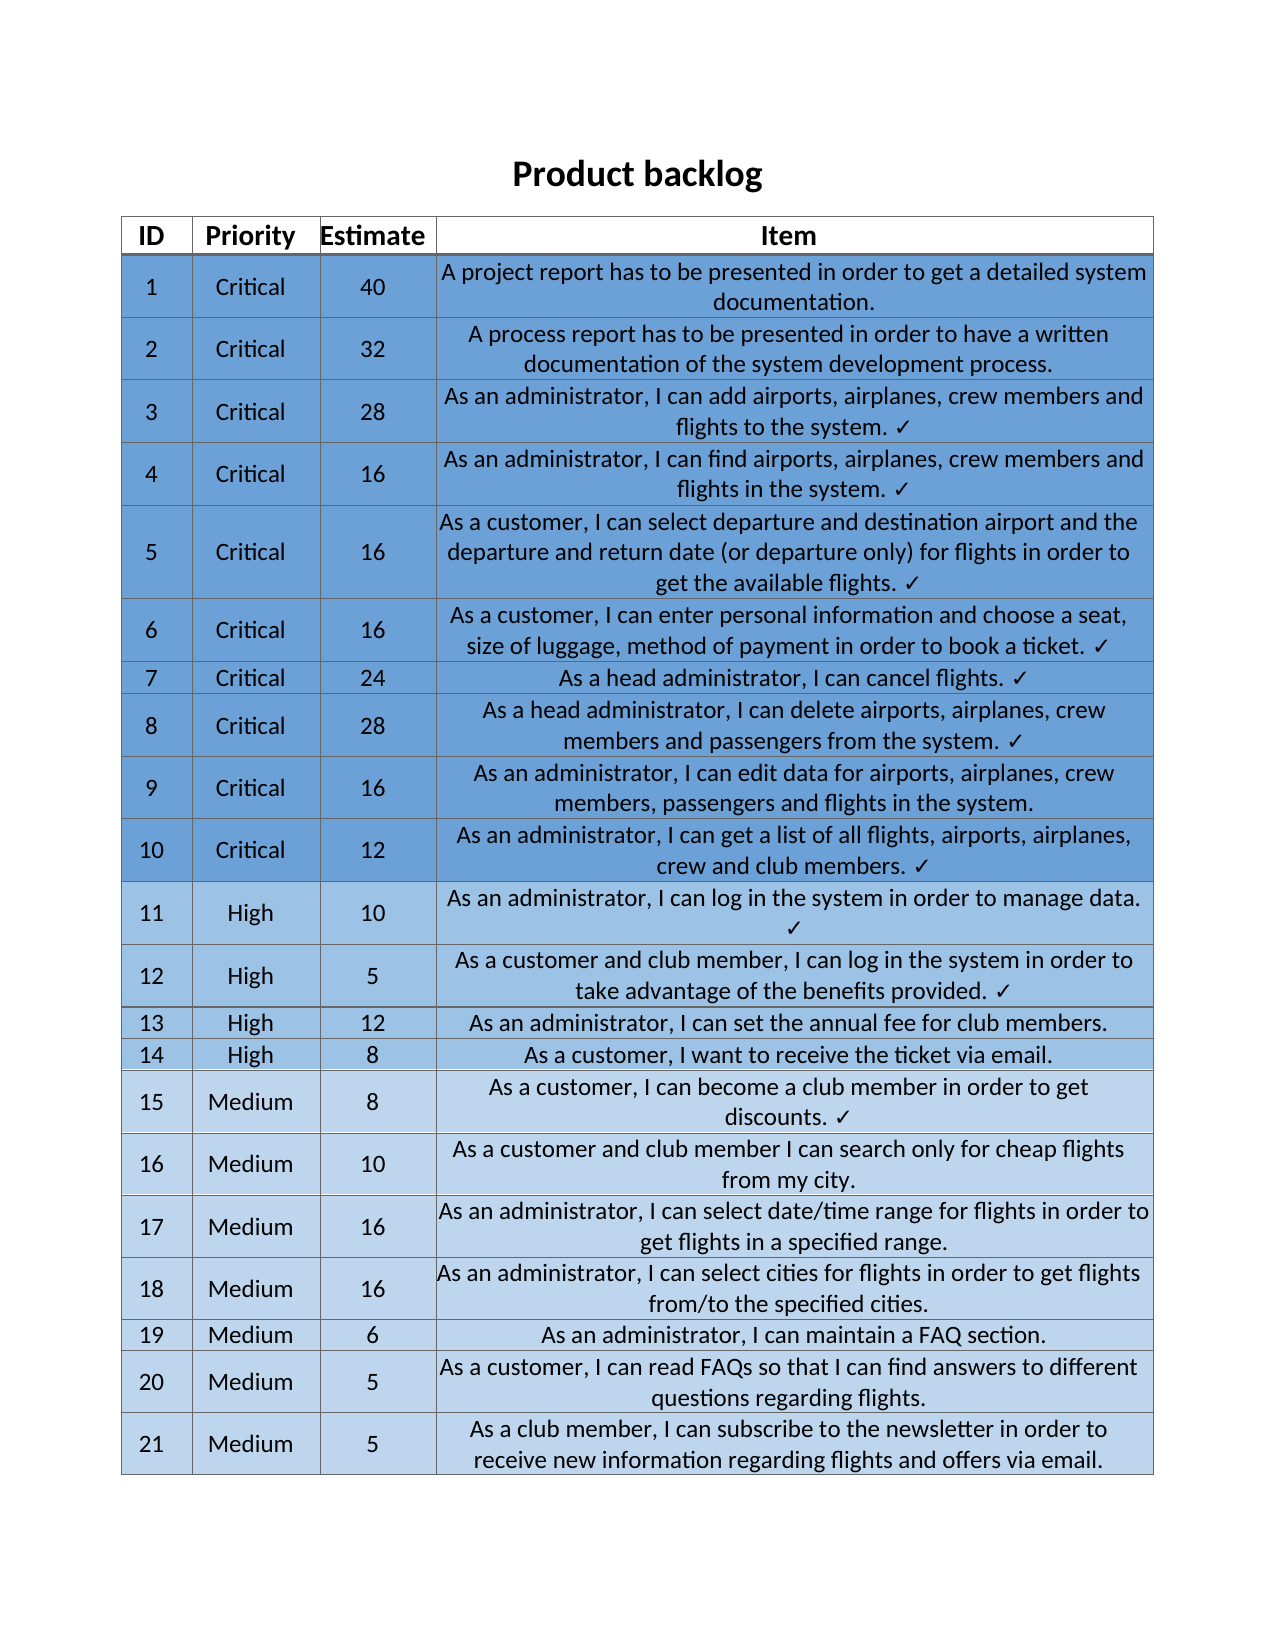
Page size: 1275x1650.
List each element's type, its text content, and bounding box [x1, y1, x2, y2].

table_cell As an administrator, I can log in the system in order to manage data. ✓ [437, 882, 1153, 944]
table_cell Medium [193, 1071, 320, 1132]
table_cell 13 [122, 1008, 192, 1038]
table_cell 16 [321, 506, 436, 598]
table_cell 28 [321, 380, 436, 442]
table_cell As a customer, I want to receive the ticket via email. [437, 1039, 1153, 1069]
table_cell 12 [321, 1008, 436, 1038]
table_cell As a customer and club member I can search only for cheap flights from my city. [437, 1134, 1153, 1194]
table_cell 6 [321, 1320, 436, 1350]
table_cell 28 [321, 694, 436, 756]
table_cell High [193, 1039, 320, 1069]
table_cell 4 [122, 443, 192, 505]
table_header Item [437, 217, 1153, 253]
table_cell 16 [321, 443, 436, 505]
table_cell 10 [321, 882, 436, 944]
table_cell Critical [193, 819, 320, 881]
table_cell Critical [193, 662, 320, 693]
table_cell 14 [122, 1039, 192, 1069]
table_cell As a club member, I can subscribe to the newsletter in order to receive new information regarding flights and offers via email. [437, 1413, 1153, 1474]
table_cell 11 [122, 882, 192, 944]
table_cell High [193, 945, 320, 1006]
table_cell 7 [122, 662, 192, 693]
table_cell 21 [122, 1413, 192, 1474]
table_cell Critical [193, 694, 320, 756]
table_cell As an administrator, I can maintain a FAQ section. [437, 1320, 1153, 1350]
table_cell 15 [122, 1071, 192, 1132]
table_cell Medium [193, 1258, 320, 1319]
table_cell 32 [321, 318, 436, 379]
table_cell 9 [122, 757, 192, 818]
table_cell High [193, 1008, 320, 1038]
table_cell 19 [122, 1320, 192, 1350]
table_cell 1 [122, 256, 192, 317]
table_cell 18 [122, 1258, 192, 1319]
table_cell Critical [193, 506, 320, 598]
table_cell 5 [321, 945, 436, 1006]
table_cell Critical [193, 599, 320, 661]
table_cell 24 [321, 662, 436, 693]
table_cell Critical [193, 256, 320, 317]
table_cell A process report has to be presented in order to have a written documentation of the system development process. [437, 318, 1153, 379]
table_cell 8 [122, 694, 192, 756]
table_cell 8 [321, 1071, 436, 1132]
table_cell 6 [122, 599, 192, 661]
table_cell As a head administrator, I can cancel flights. ✓ [437, 662, 1153, 693]
table_cell 5 [122, 506, 192, 598]
table_cell 16 [321, 757, 436, 818]
table_cell As a customer, I can read FAQs so that I can find answers to different questions regarding flights. [437, 1351, 1153, 1412]
table_cell As an administrator, I can add airports, airplanes, crew members and flights to the system. ✓ [437, 380, 1153, 442]
table_cell Critical [193, 443, 320, 505]
table_cell 12 [321, 819, 436, 881]
table_cell 20 [122, 1351, 192, 1412]
table_cell 10 [122, 819, 192, 881]
table_cell 10 [321, 1134, 436, 1194]
table_cell Critical [193, 318, 320, 379]
table_cell Medium [193, 1196, 320, 1257]
table_cell 8 [321, 1039, 436, 1069]
table_cell As a customer, I can enter personal information and choose a seat, size of luggage, method of payment in order to book a ticket. ✓ [437, 599, 1153, 661]
table_cell 16 [122, 1134, 192, 1194]
table_cell 16 [321, 1258, 436, 1319]
table_cell 5 [321, 1351, 436, 1412]
table_cell As an administrator, I can get a list of all flights, airports, airplanes, crew and club members. ✓ [437, 819, 1153, 881]
table_cell As a customer, I can select departure and destination airport and the departure and return date (or departure only) for flights in order to get the available flights. ✓ [437, 506, 1153, 598]
table_cell A project report has to be presented in order to get a detailed system documentation. [437, 256, 1153, 317]
table_cell Critical [193, 380, 320, 442]
table_cell As an administrator, I can find airports, airplanes, crew members and flights in the system. ✓ [437, 443, 1153, 505]
text Product backlog [150, 150, 1125, 196]
table_cell As a head administrator, I can delete airports, airplanes, crew members and passengers from the system. ✓ [437, 694, 1153, 756]
table_cell High [193, 882, 320, 944]
table_cell 3 [122, 380, 192, 442]
table_cell Medium [193, 1320, 320, 1350]
table_cell 40 [321, 256, 436, 317]
table_cell As an administrator, I can edit data for airports, airplanes, crew members, passengers and flights in the system. [437, 757, 1153, 818]
table_cell Critical [193, 757, 320, 818]
table_cell As an administrator, I can select date/time range for flights in order to get flights in a specified range. [437, 1196, 1153, 1257]
table_cell As a customer and club member, I can log in the system in order to take advantage of the benefits provided. ✓ [437, 945, 1153, 1006]
table_cell As an administrator, I can select cities for flights in order to get flights from/to the specified cities. [437, 1258, 1153, 1319]
table_cell As an administrator, I can set the annual fee for club members. [437, 1008, 1153, 1038]
table_header Estimate [321, 217, 436, 253]
table_header ID [122, 217, 192, 253]
table_cell 16 [321, 1196, 436, 1257]
table_cell Medium [193, 1413, 320, 1474]
table_cell Medium [193, 1134, 320, 1194]
table_cell 17 [122, 1196, 192, 1257]
table_cell 16 [321, 599, 436, 661]
table_cell 5 [321, 1413, 436, 1474]
table_cell 12 [122, 945, 192, 1006]
table_header Priority [193, 217, 320, 253]
table_cell 2 [122, 318, 192, 379]
table_cell As a customer, I can become a club member in order to get discounts. ✓ [437, 1071, 1153, 1132]
table_cell Medium [193, 1351, 320, 1412]
